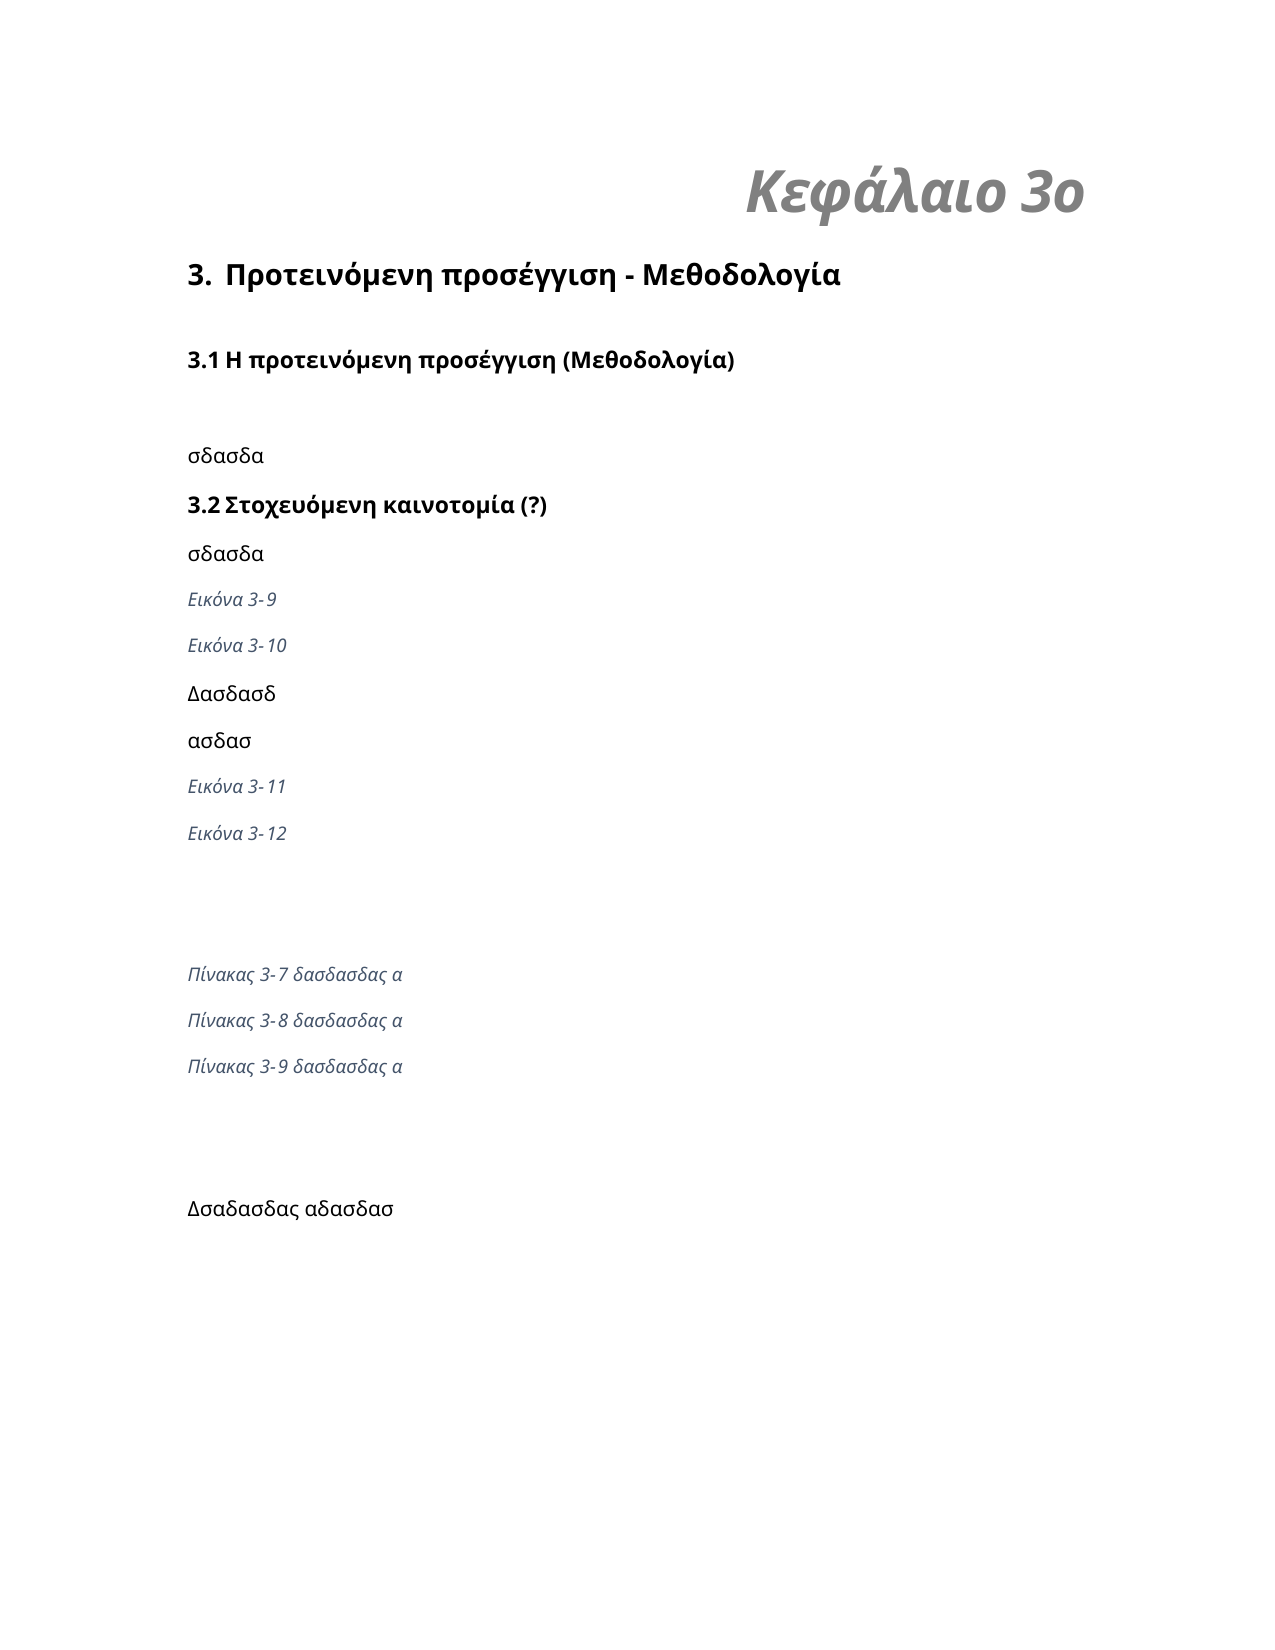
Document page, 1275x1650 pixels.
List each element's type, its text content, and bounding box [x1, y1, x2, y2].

title Κεφάλαιο 3ο [225, 150, 1087, 229]
text Δασδασδ [187, 679, 1087, 707]
subtitle Προτεινόμενη προσέγγιση - Μεθοδολογία [187, 254, 1087, 294]
text Δσαδασδας αδασδασ [187, 1194, 1087, 1223]
text ασδασ [187, 726, 1087, 755]
subtitle Στοχευόμενη καινοτομία (?) [187, 489, 1087, 520]
text σδασδα [187, 441, 1087, 470]
text σδασδα [187, 539, 1087, 567]
subtitle Η προτεινόμενη προσέγγιση (Μεθοδολογία) [187, 344, 1087, 375]
